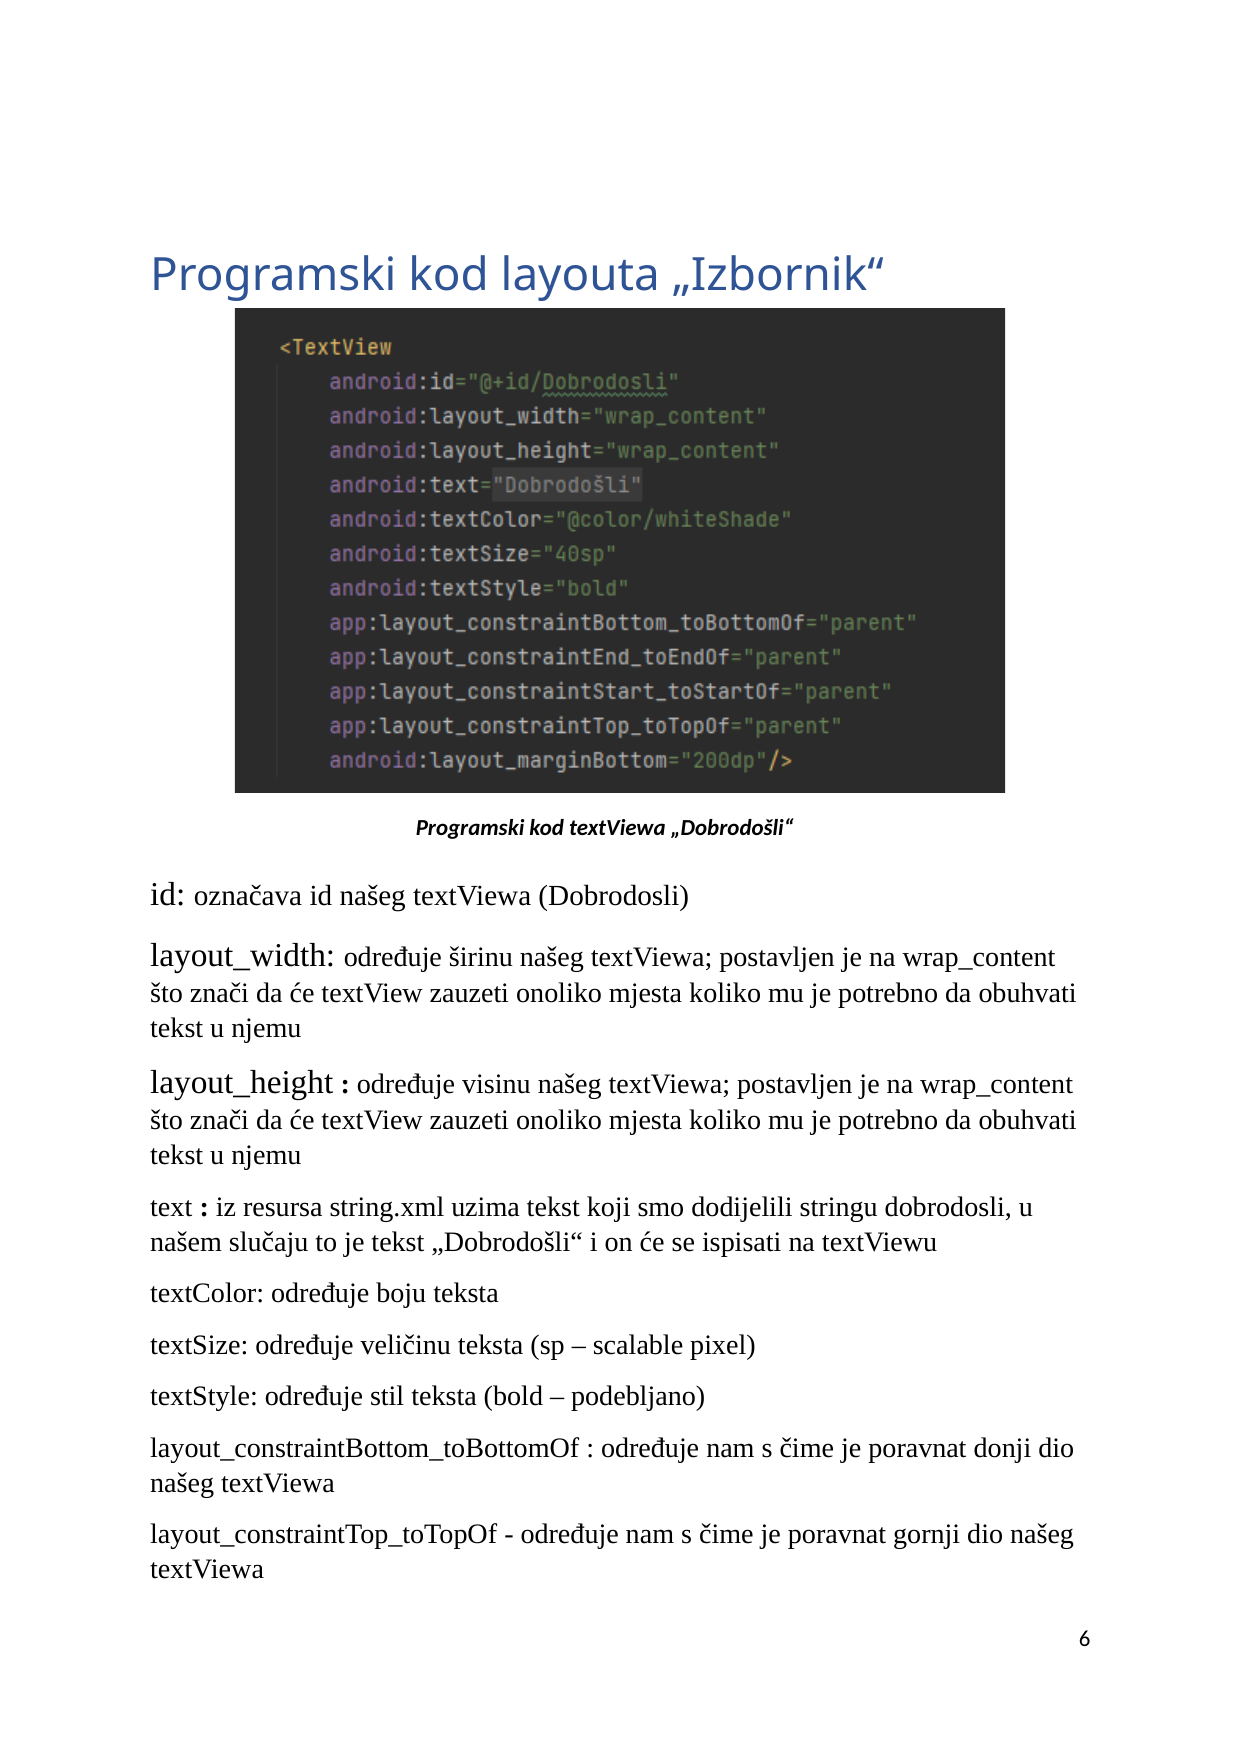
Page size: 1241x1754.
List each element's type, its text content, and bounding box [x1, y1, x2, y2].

text layout_constraintBottom_toBottomOf : određuje nam s čime je poravnat donji dio našeg textViewa [150, 1431, 1090, 1498]
text text : iz resursa string.xml uzima tekst koji smo dodijelili stringu dobrodosli, u našem slučaju to je tekst „Dobrodošli“ i on će se ispisati na textViewu [150, 1190, 1090, 1257]
text textSize: određuje veličinu teksta (sp – scalable pixel) [150, 1328, 1090, 1360]
picture [234, 308, 1006, 793]
text layout_height : određuje visinu našeg textViewa; postavljen je na wrap_content što znači da će textView zauzeti onoliko mjesta koliko mu je potrebno da obuhvati tekst u njemu [150, 1062, 1090, 1171]
text layout_constraintTop_toTopOf - određuje nam s čime je poravnat gornji dio našeg textViewa [150, 1517, 1090, 1584]
text textStyle: određuje stil teksta (bold – podebljano) [150, 1379, 1090, 1412]
subtitle Programski kod layouta „Izbornik“ [150, 241, 1090, 303]
text id: označava id našeg textViewa (Dobrodosli) [150, 874, 1090, 913]
text textColor: određuje boju teksta [150, 1276, 1090, 1308]
text layout_width: određuje širinu našeg textViewa; postavljen je na wrap_content što znači da će textView zauzeti onoliko mjesta koliko mu je potrebno da obuhvati tekst u njemu [150, 935, 1090, 1043]
